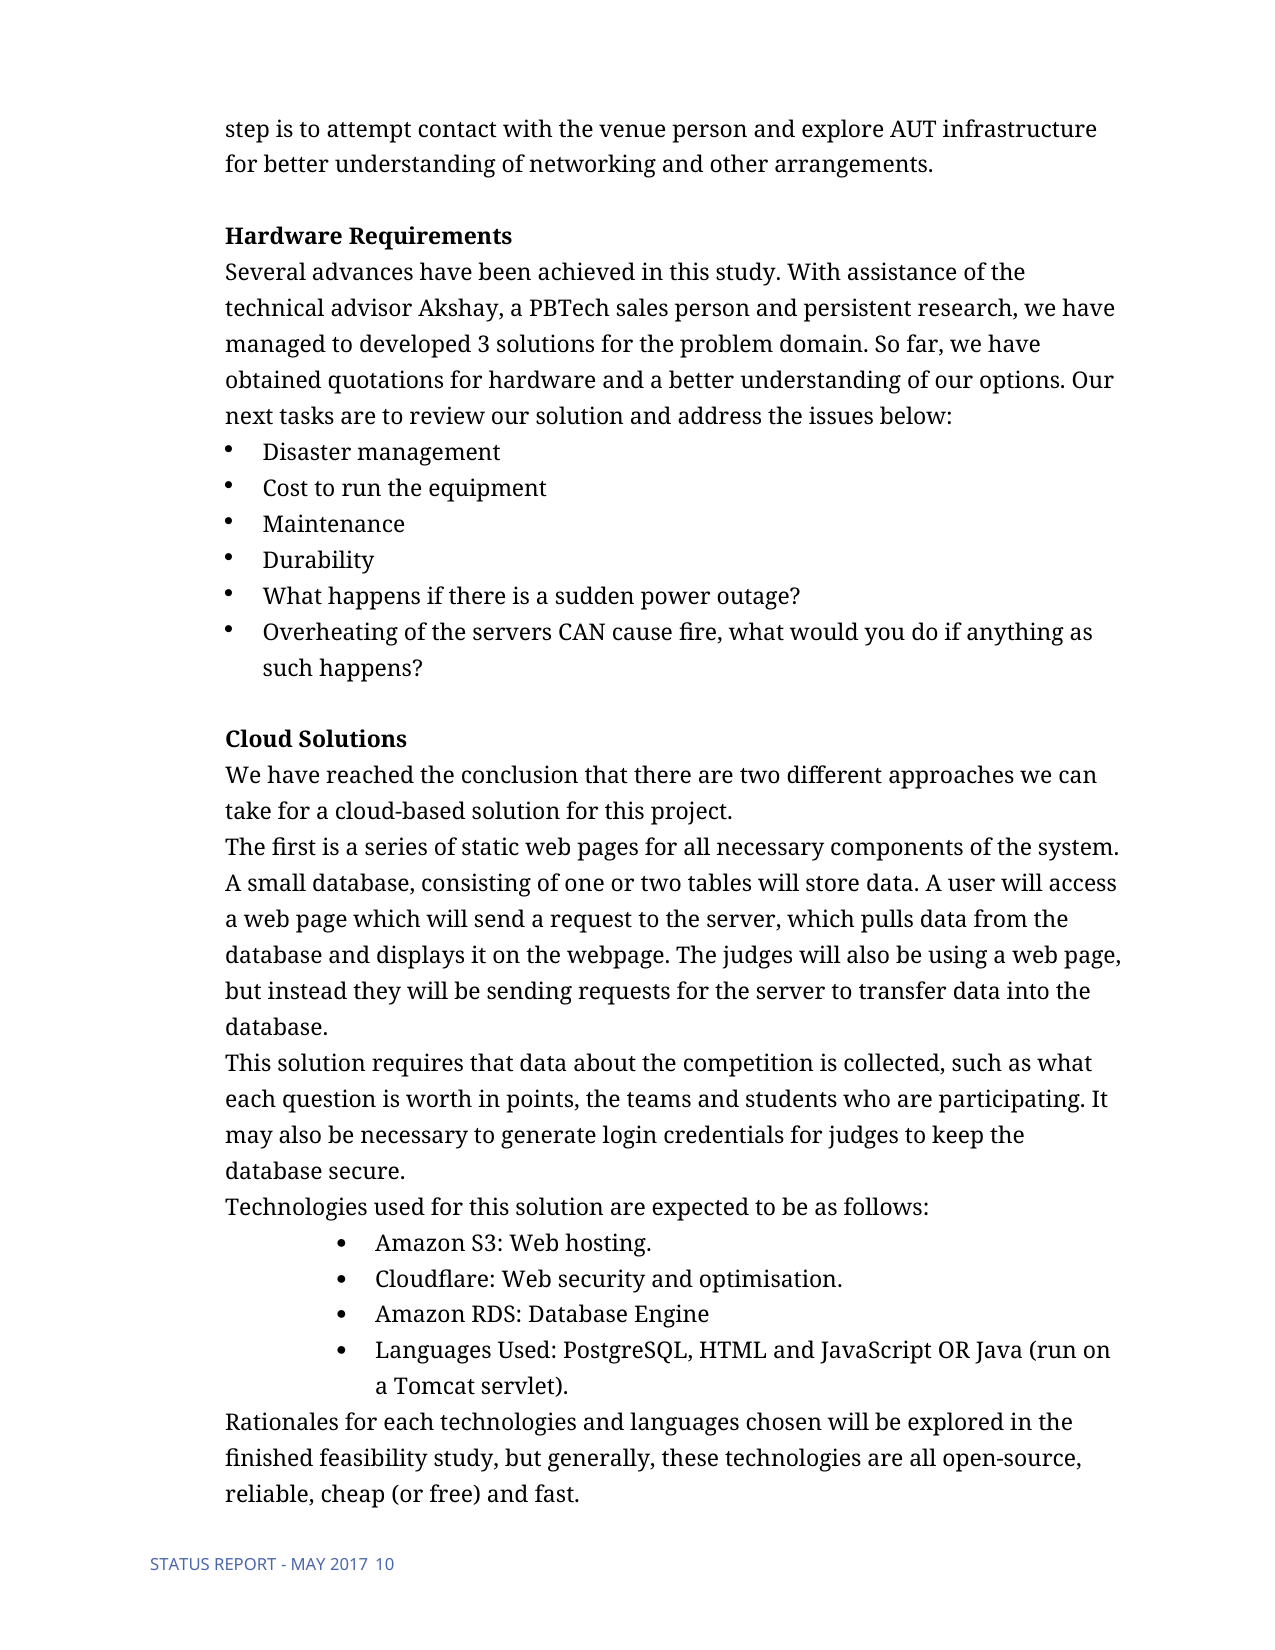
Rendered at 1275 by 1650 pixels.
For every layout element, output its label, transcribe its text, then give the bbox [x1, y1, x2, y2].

text Cloud Solutions [225, 723, 1125, 755]
text Several advances have been achieved in this study. With assistance of the technical advisor Akshay, a PBTech sales person and persistent research, we have managed to developed 3 solutions for the problem domain. So far, we have obtained quotations for hardware and a better understanding of our options. Our next tasks are to review our solution and address the issues below: [225, 256, 1125, 431]
list What happens if there is a sudden power outage? [225, 580, 1125, 611]
list Amazon RDS: Database Engine [337, 1298, 1125, 1330]
text This solution requires that data about the competition is collected, such as what each question is worth in points, the teams and students who are participating. It may also be necessary to generate login credentials for judges to keep the database secure. [225, 1047, 1125, 1186]
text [225, 112, 1125, 180]
list Amazon S3: Web hosting. [337, 1227, 1125, 1258]
list Disaster management [225, 436, 1125, 467]
list Durability [225, 544, 1125, 575]
text The first is a series of static web pages for all necessary components of the system. A small database, consisting of one or two tables will store data. A user will access a web page which will send a request to the server, which pulls data from the database and displays it on the webpage. The judges will also be using a web page, but instead they will be sending requests for the server to transfer data into the database. [225, 831, 1125, 1042]
text Hardware Requirements [225, 220, 1125, 252]
text We have reached the conclusion that there are two different approaches we can take for a cloud-based solution for this project. [225, 759, 1125, 827]
list Languages Used: PostgreSQL, HTML and JavaScript OR Java (run on a Tomcat servlet). [337, 1334, 1125, 1402]
list Cloudflare: Web security and optimisation. [337, 1262, 1125, 1294]
list Cost to run the equipment [225, 472, 1125, 503]
text Rationales for each technologies and languages chosen will be explored in the finished feasibility study, but generally, these technologies are all open-source, reliable, cheap (or free) and fast. [225, 1406, 1125, 1509]
text Technologies used for this solution are expected to be as follows: [225, 1191, 1125, 1222]
list Maintenance [225, 508, 1125, 539]
list Overheating of the servers CAN cause fire, what would you do if anything as such happens? [225, 616, 1125, 683]
